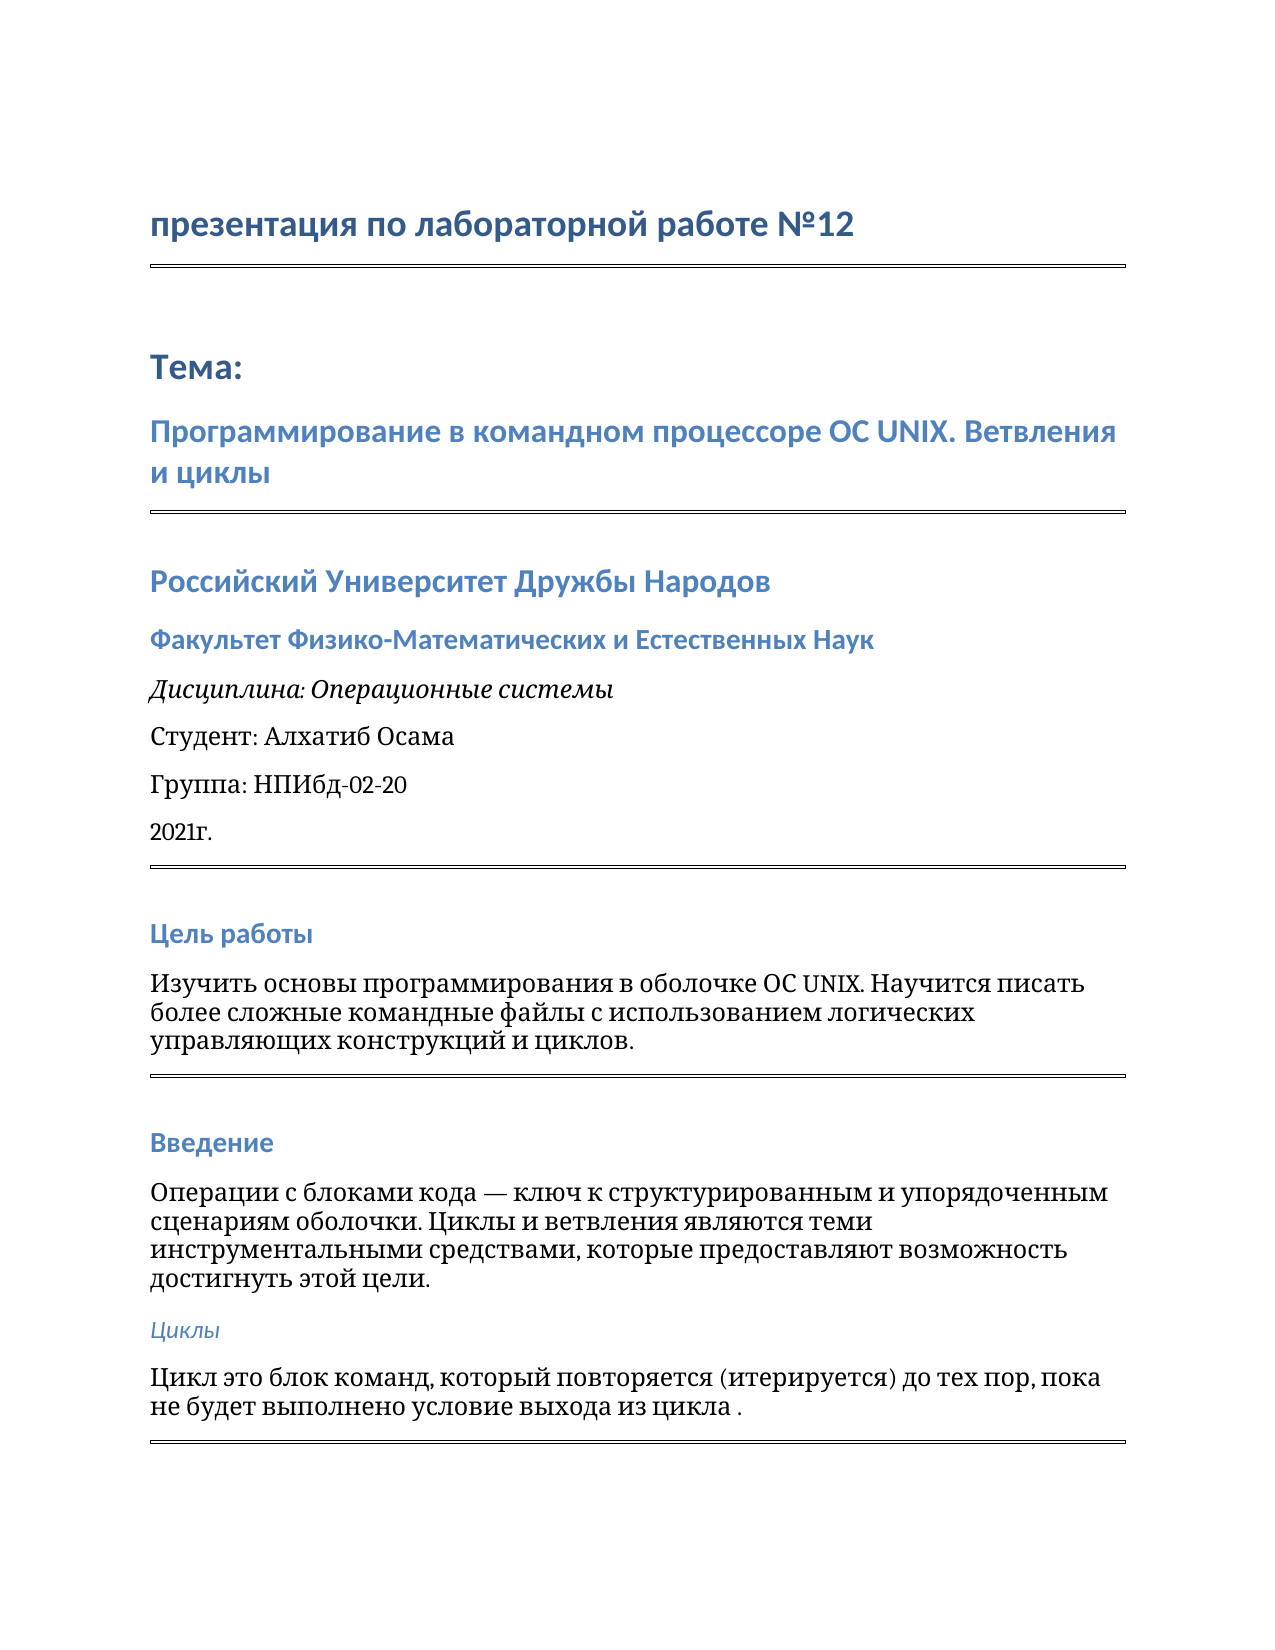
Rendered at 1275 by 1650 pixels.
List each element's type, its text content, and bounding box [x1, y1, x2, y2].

subtitle Введение [150, 1124, 1125, 1160]
subtitle Факультет Физико-Математических и Естественных Наук [150, 621, 1125, 657]
text 2021г. [150, 818, 1125, 847]
subtitle презентация по лабораторной работе №12 [150, 200, 1125, 246]
text Цикл это блок команд, который повторяется (итерируется) до тех пор, пока не будет выполнено условие выхода из цикла . [150, 1364, 1125, 1421]
text Дисциплина: Операционные системы [150, 676, 1125, 704]
text Операции с блоками кода — ключ к структурированным и упорядоченным сценариям оболочки. Циклы и ветвления являются теми инструментальными средствами, которые предоставляют возможность достигнуть этой цели. [150, 1179, 1125, 1294]
text Изучить основы программирования в оболочке ОС UNIX. Научится писать более сложные командные файлы с использованием логических управляющих конструкций и циклов. [150, 970, 1125, 1056]
subtitle Тема: [150, 343, 1125, 389]
subtitle Цель работы [150, 915, 1125, 951]
text Группа: НПИбд-02-20 [150, 771, 1125, 799]
subtitle Циклы [150, 1314, 1125, 1345]
subtitle Российский Университет Дружбы Народов [150, 560, 1125, 601]
subtitle Программирование в командном процессоре ОС UNIX. Ветвления и циклы [150, 410, 1125, 491]
text Студент: Алхатиб Осама [150, 723, 1125, 752]
